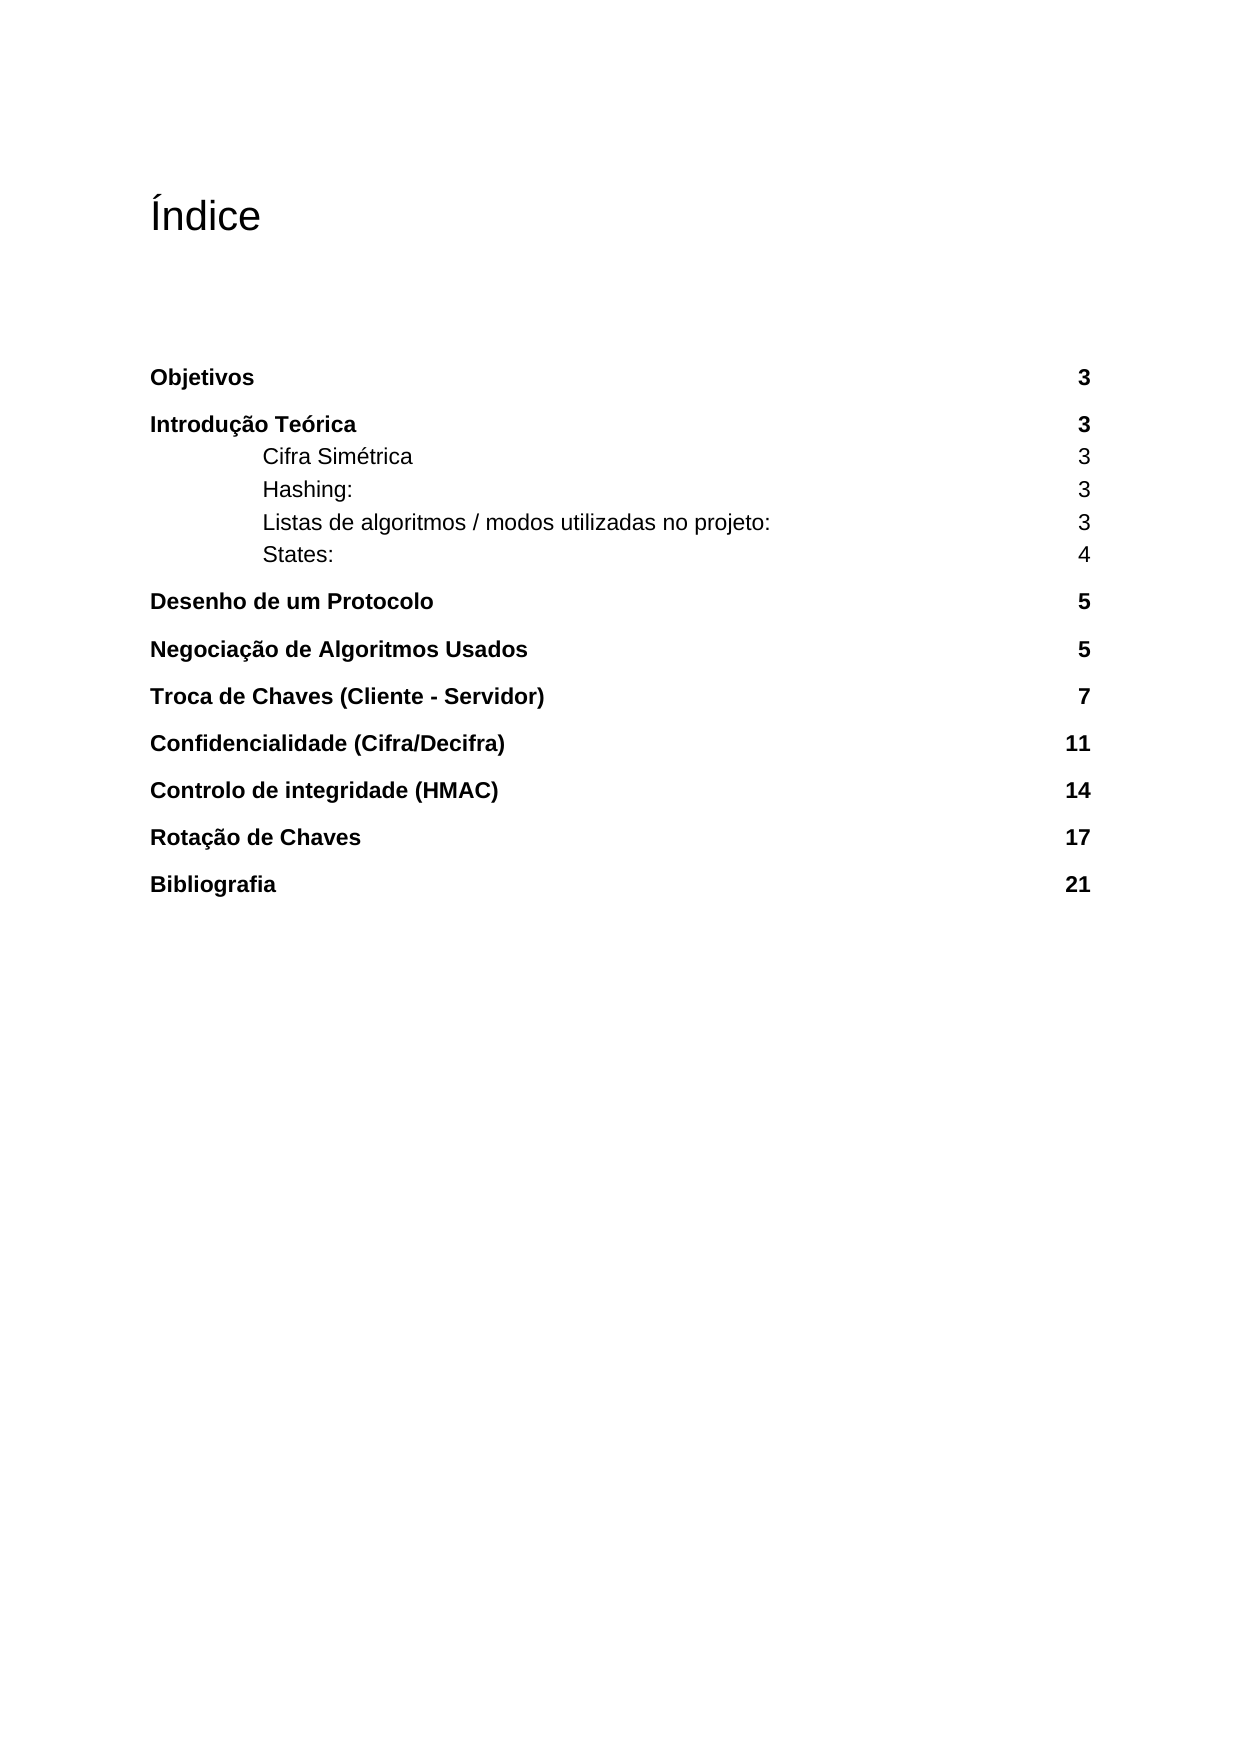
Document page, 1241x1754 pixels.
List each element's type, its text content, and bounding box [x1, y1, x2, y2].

subtitle Índice [150, 192, 1090, 239]
